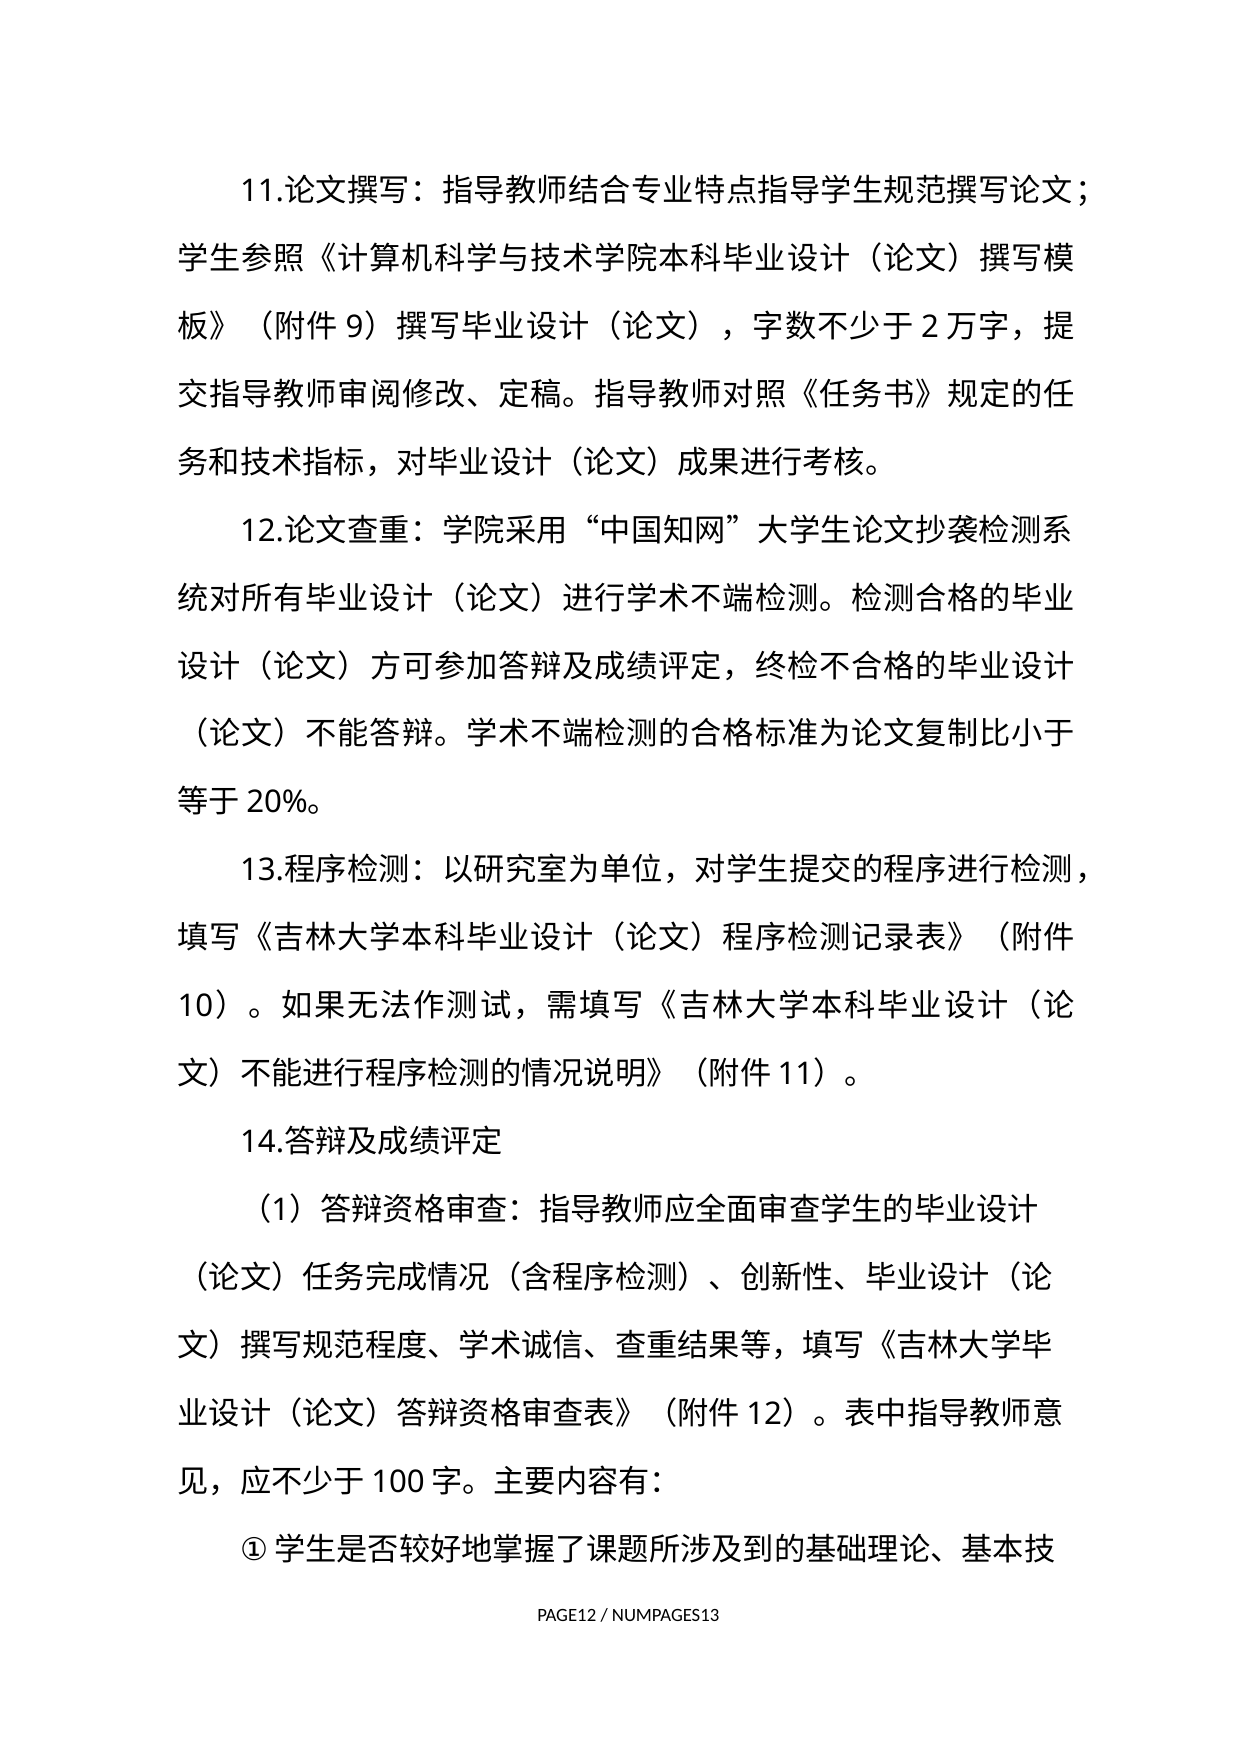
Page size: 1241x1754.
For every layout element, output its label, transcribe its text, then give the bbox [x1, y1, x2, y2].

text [177, 1524, 1075, 1570]
text 12.论文查重：学院采用“中国知网”大学生论文抄袭检测系统对所有毕业设计（论文）进行学术不端检测。检测合格的毕业设计（论文）方可参加答辩及成绩评定，终检不合格的毕业设计（论文）不能答辩。学术不端检测的合格标准为论文复制比小于等于20%。 [177, 505, 1075, 822]
text 13.程序检测：以研究室为单位，对学生提交的程序进行检测，填写《吉林大学本科毕业设计（论文）程序检测记录表》（附件10）。如果无法作测试，需填写《吉林大学本科毕业设计（论文）不能进行程序检测的情况说明》（附件11）。 [177, 844, 1075, 1094]
text （1）答辩资格审查：指导教师应全面审查学生的毕业设计（论文）任务完成情况（含程序检测）、创新性、毕业设计（论文）撰写规范程度、学术诚信、查重结果等，填写《吉林大学毕业设计（论文）答辩资格审查表》（附件12）。表中指导教师意见，应不少于100字。主要内容有： [177, 1184, 1075, 1502]
text 11.论文撰写：指导教师结合专业特点指导学生规范撰写论文；学生参照《计算机科学与技术学院本科毕业设计（论文）撰写模板》（附件9）撰写毕业设计（论文），字数不少于2万字，提交指导教师审阅修改、定稿。指导教师对照《任务书》规定的任务和技术指标，对毕业设计（论文）成果进行考核。 [177, 165, 1075, 482]
text 14.答辩及成绩评定 [177, 1116, 1075, 1162]
